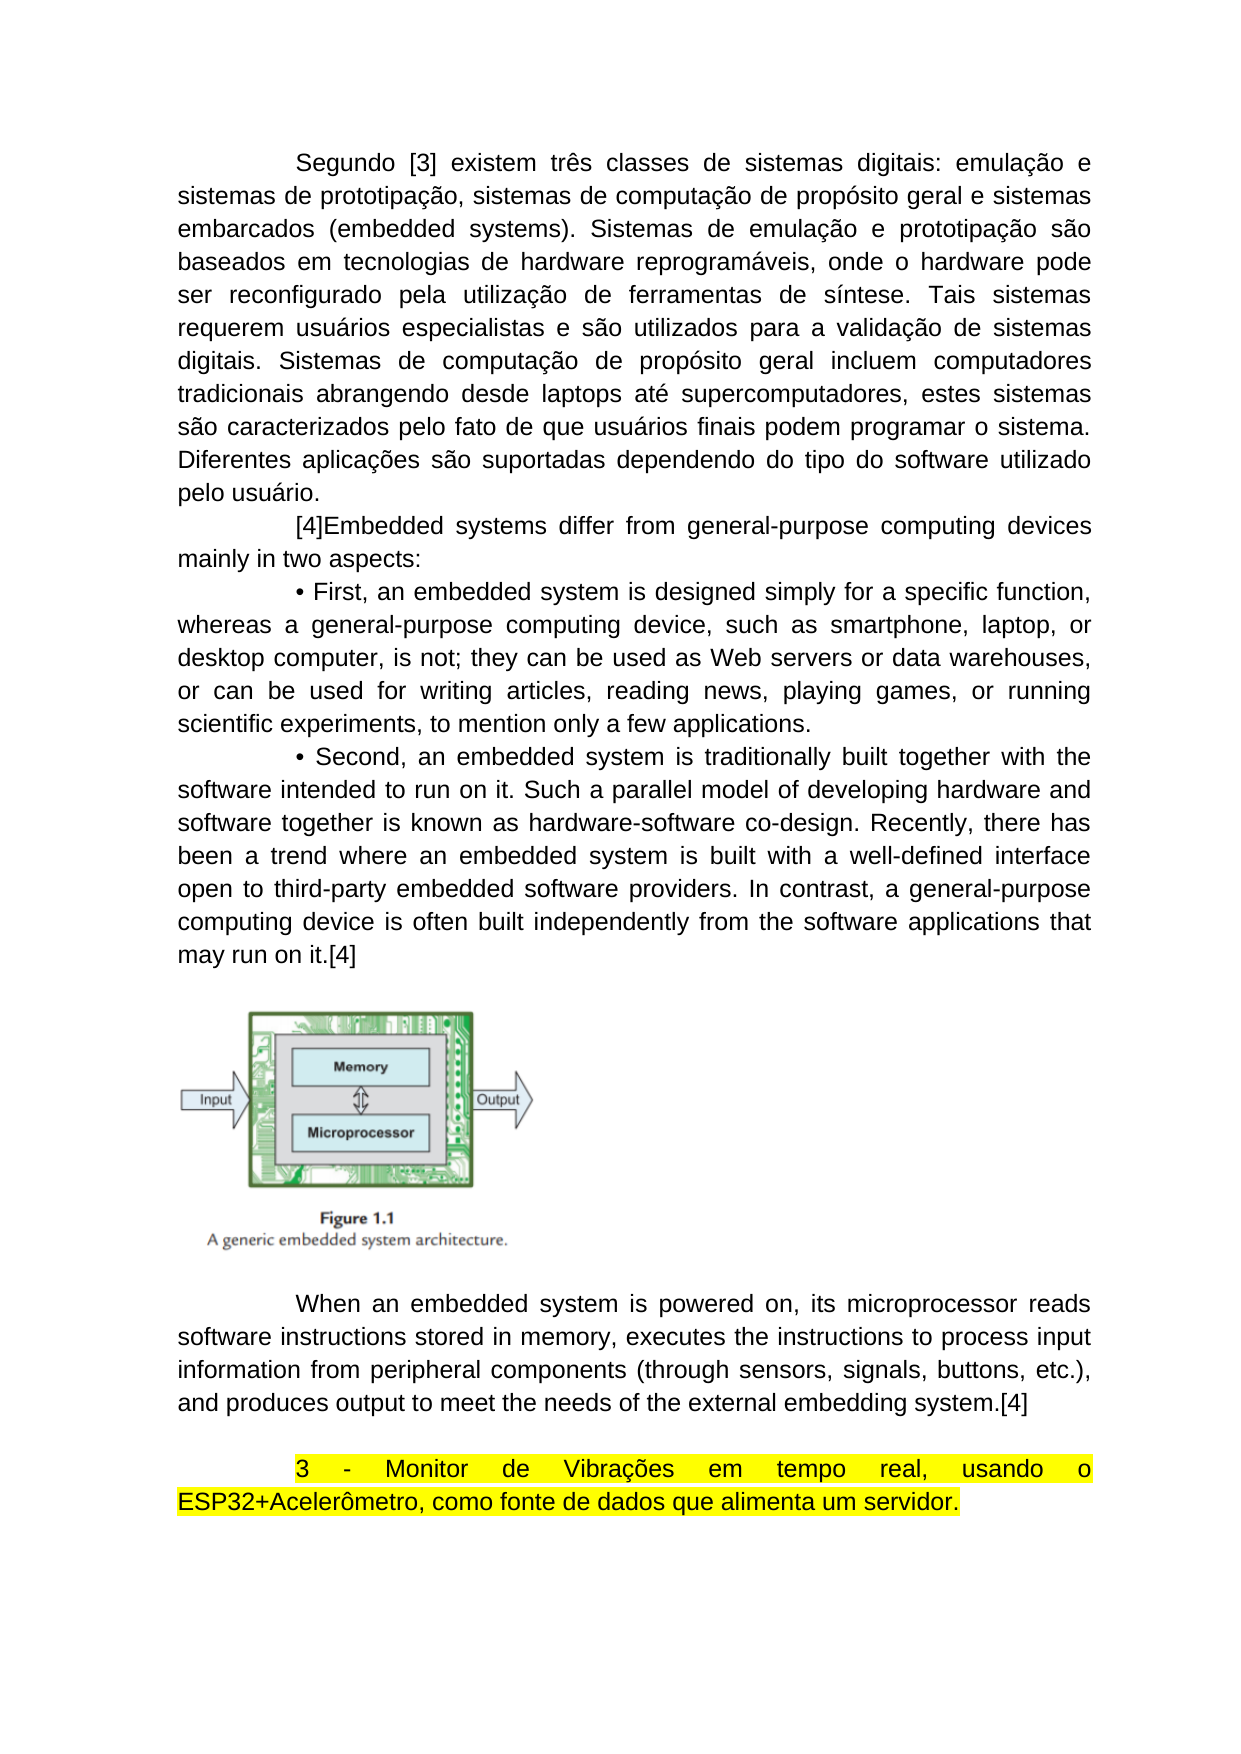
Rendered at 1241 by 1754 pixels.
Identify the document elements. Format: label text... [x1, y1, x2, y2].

picture [177, 1006, 535, 1252]
text 3 - Monitor de Vibrações em tempo real, usando o ESP32+Acelerômetro, como fonte de dados que alimenta um servidor. [177, 1454, 1093, 1516]
text • Second, an embedded system is traditionally built together with the software intended to run on it. Such a parallel model of developing hardware and software together is known as hardware-software co-design. Recently, there has been a trend where an embedded system is built with a well-defined interface open to third-party embedded software providers. In contrast, a general-purpose computing device is often built independently from the software applications that may run on it.[4] [177, 742, 1093, 969]
text Segundo [3] existem três classes de sistemas digitais: emulação e sistemas de prototipação, sistemas de computação de propósito geral e sistemas embarcados (embedded systems). Sistemas de emulação e prototipação são baseados em tecnologias de hardware reprogramáveis, onde o hardware pode ser reconfigurado pela utilização de ferramentas de síntese. Tais sistemas requerem usuários especialistas e são utilizados para a validação de sistemas digitais. Sistemas de computação de propósito geral incluem computadores tradicionais abrangendo desde laptops até supercomputadores, estes sistemas são caracterizados pelo fato de que usuários finais podem programar o sistema. Diferentes aplicações são suportadas dependendo do tipo do software utilizado pelo usuário. [177, 148, 1093, 507]
text • First, an embedded system is designed simply for a specific function, whereas a general-purpose computing device, such as smartphone, laptop, or desktop computer, is not; they can be used as Web servers or data warehouses, or can be used for writing articles, reading news, playing games, or running scientific experiments, to mention only a few applications. [177, 577, 1093, 738]
text [4]Embedded systems differ from general-purpose computing devices mainly in two aspects: [177, 511, 1093, 573]
